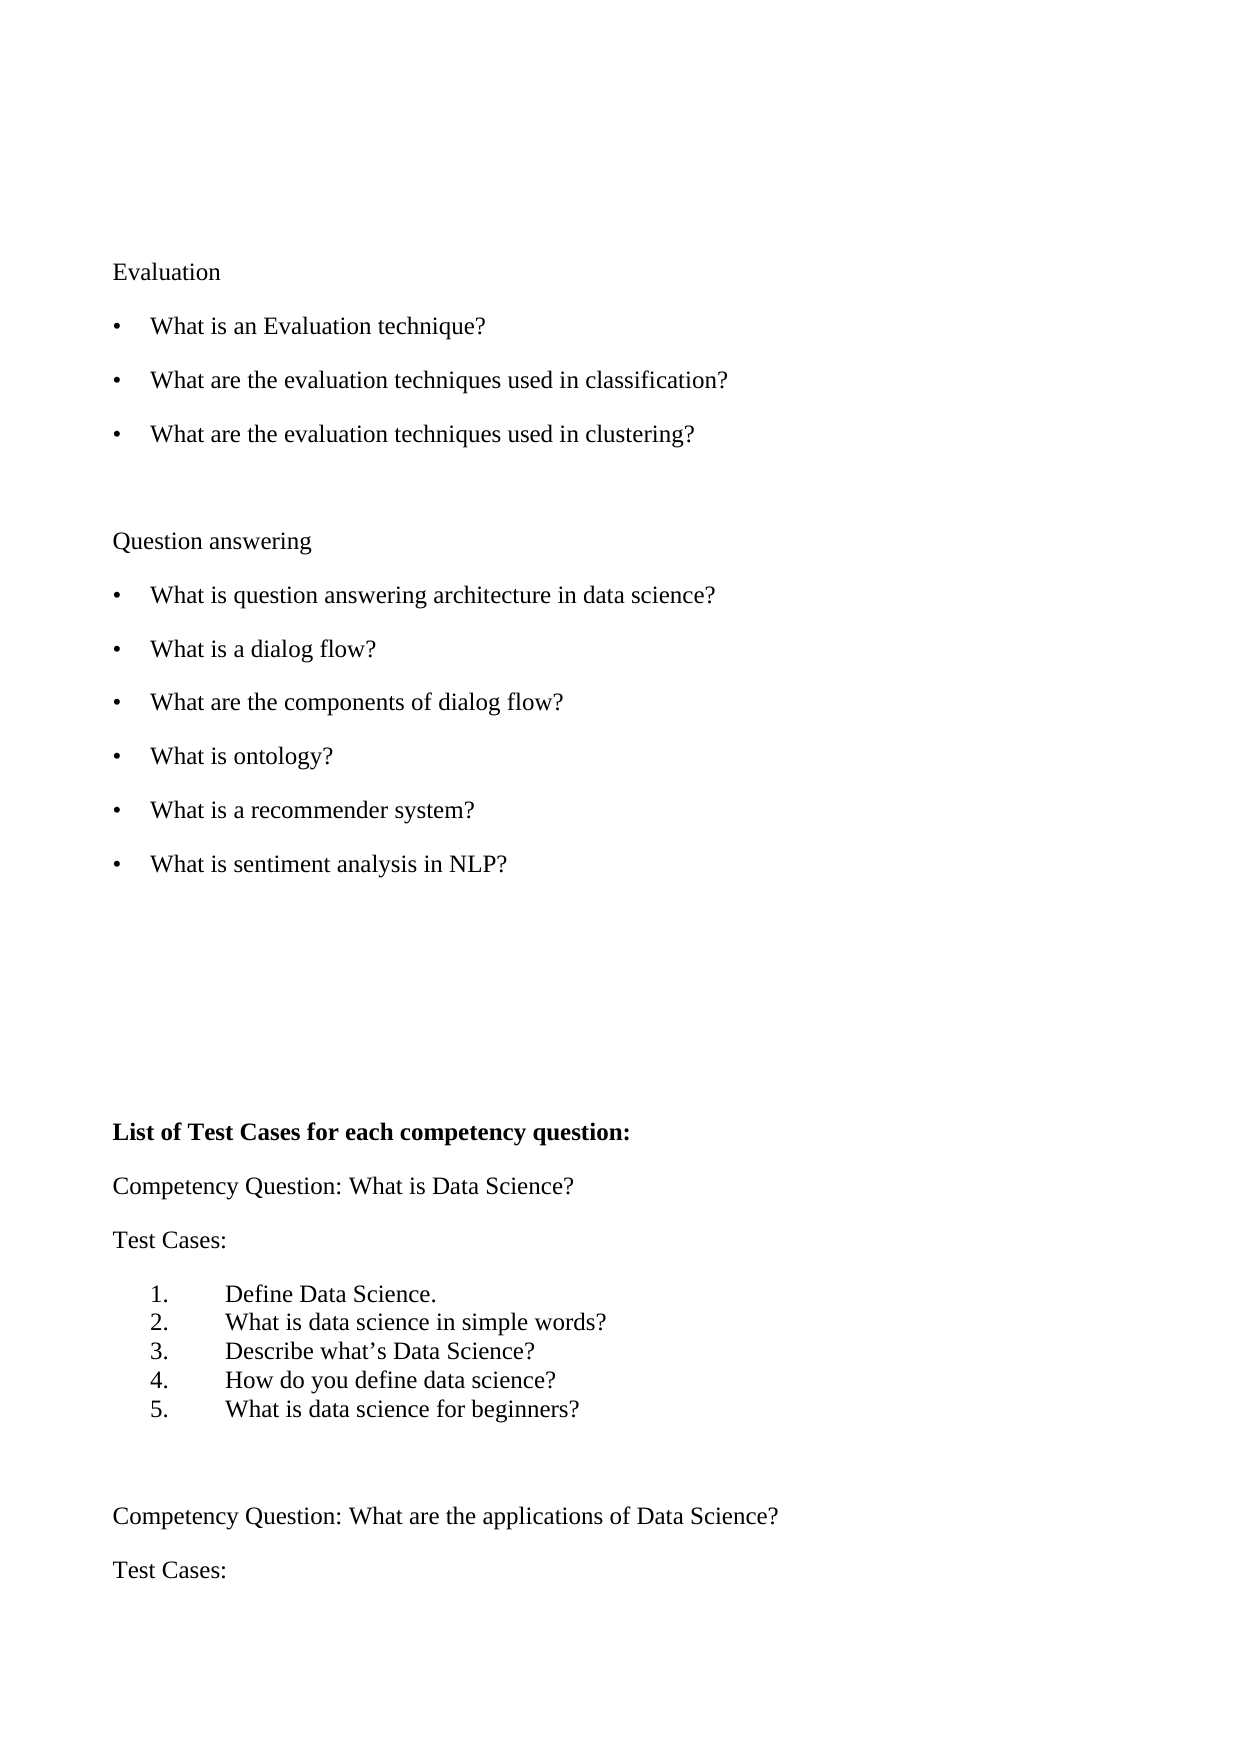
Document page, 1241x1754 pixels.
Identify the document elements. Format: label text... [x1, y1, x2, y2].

text Evaluation [112, 257, 1090, 286]
text Test Cases: [112, 1555, 1090, 1584]
text • What is sentiment analysis in NLP? [112, 849, 1090, 877]
text Competency Question: What is Data Science? [112, 1171, 1090, 1200]
list Define Data Science. [150, 1279, 1090, 1307]
list What is data science in simple words? [150, 1307, 1090, 1336]
text • What are the evaluation techniques used in clustering? [112, 419, 1090, 447]
text • What is a recommender system? [112, 795, 1090, 824]
text • What is ontology? [112, 741, 1090, 770]
text List of Test Cases for each competency question: [112, 1117, 1090, 1146]
text • What is question answering architecture in data science? [112, 580, 1090, 609]
list Describe what’s Data Science? [150, 1336, 1090, 1365]
list How do you define data science? [150, 1365, 1090, 1394]
text Question answering [112, 526, 1090, 555]
list What is data science for beginners? [150, 1394, 1090, 1422]
text • What is an Evaluation technique? [112, 311, 1090, 340]
text • What is a dialog flow? [112, 634, 1090, 662]
text Competency Question: What are the applications of Data Science? [112, 1501, 1090, 1530]
text Test Cases: [112, 1225, 1090, 1254]
text • What are the components of dialog flow? [112, 687, 1090, 716]
text • What are the evaluation techniques used in classification? [112, 365, 1090, 394]
